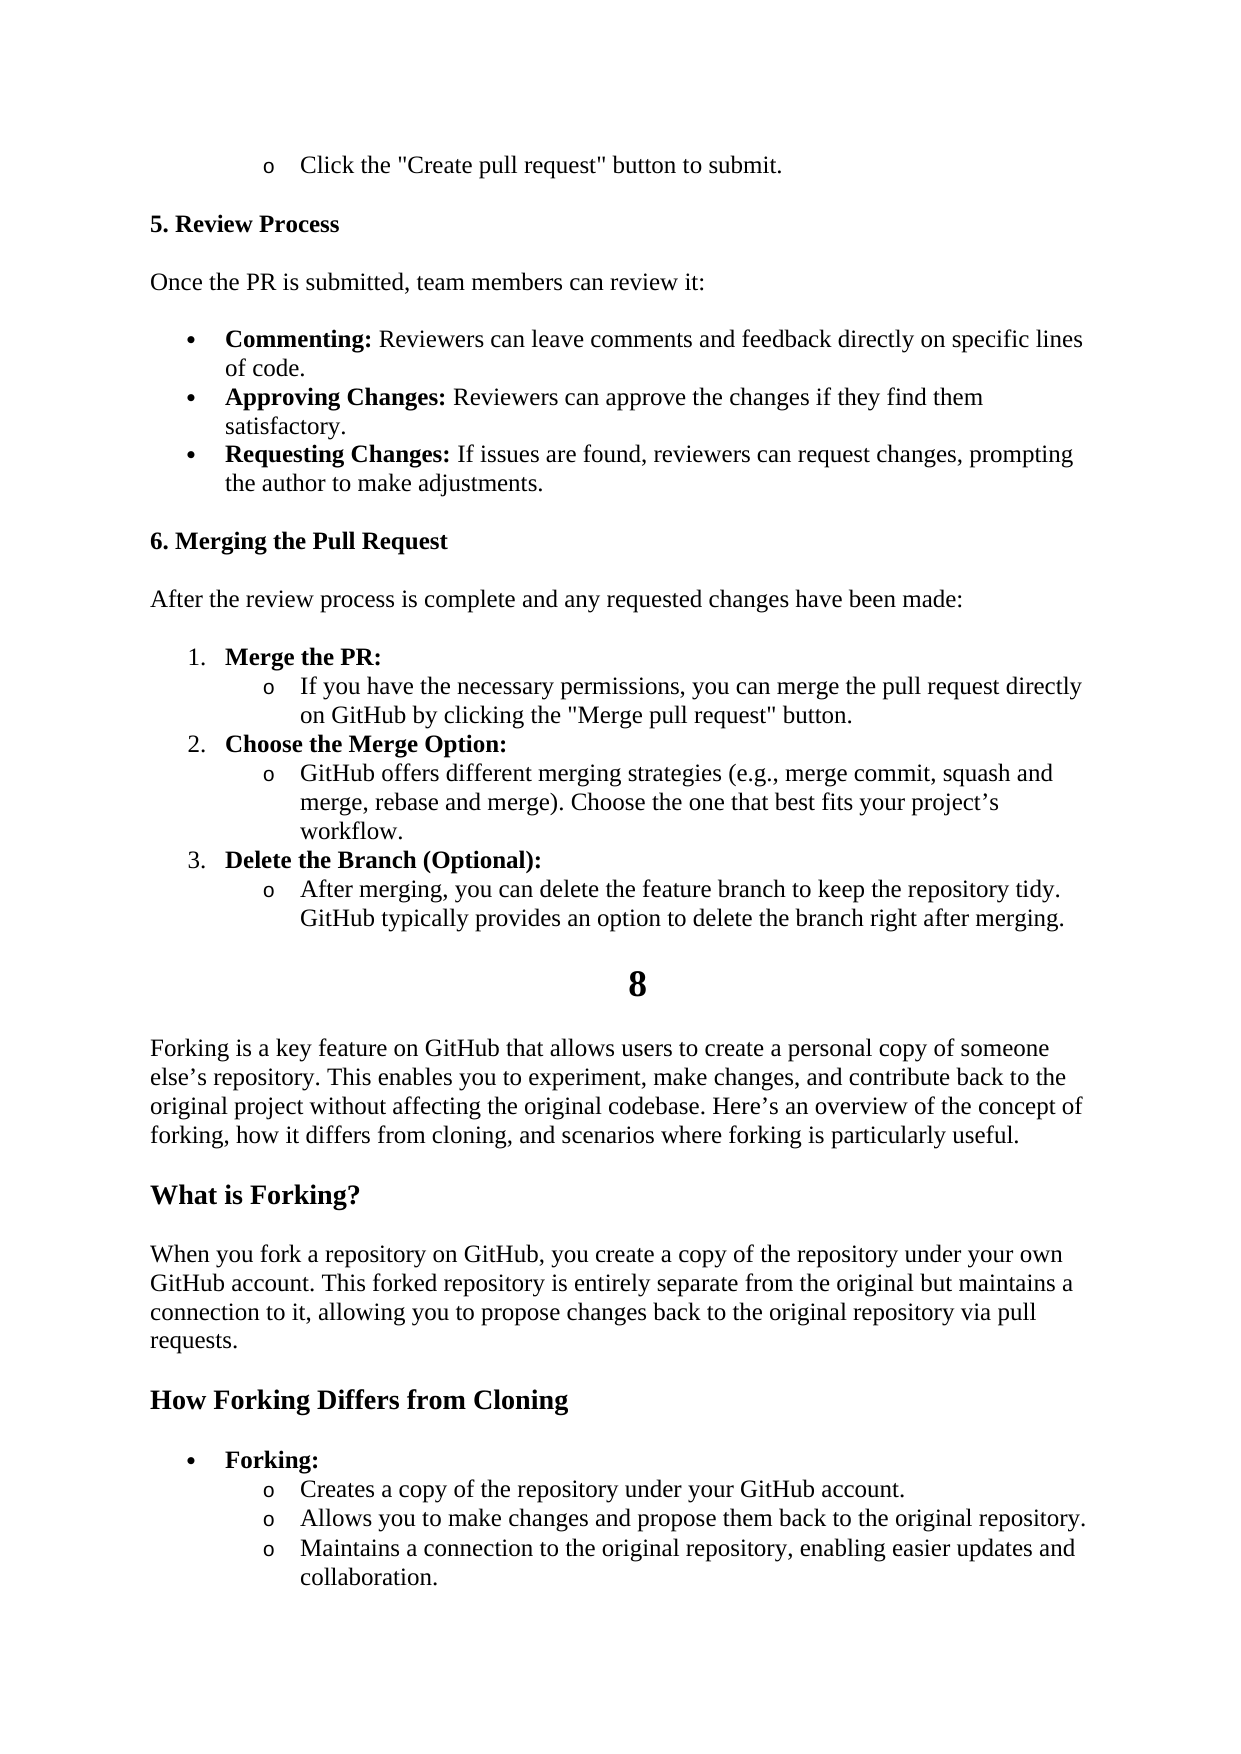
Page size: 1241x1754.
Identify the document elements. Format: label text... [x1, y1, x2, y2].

text 6. Merging the Pull Request [150, 526, 1090, 555]
text How Forking Differs from Cloning [150, 1383, 1090, 1416]
text 5. Review Process [150, 209, 1090, 237]
list Maintains a connection to the original repository, enabling easier updates and collaboration. [262, 1533, 1090, 1591]
list Click the "Create pull request" button to submit. [262, 150, 1090, 179]
text After the review process is complete and any requested changes have been made: [150, 584, 1090, 613]
text What is Forking? [150, 1178, 1090, 1210]
list GitHub offers different merging strategies (e.g., merge commit, squash and merge, rebase and merge). Choose the one that best fits your project’s workflow. [262, 758, 1090, 845]
list Creates a copy of the repository under your GitHub account. [262, 1474, 1090, 1503]
list After merging, you can delete the feature branch to keep the repository tidy. GitHub typically provides an option to delete the branch right after merging. [262, 874, 1090, 932]
text Forking is a key feature on GitHub that allows users to create a personal copy of someone else’s repository. This enables you to experiment, make changes, and contribute back to the original project without affecting the original codebase. Here’s an overview of the concept of forking, how it differs from cloning, and scenarios where forking is particularly useful. [150, 1033, 1090, 1148]
list Forking: [187, 1445, 1090, 1474]
list Merge the PR: [187, 642, 1090, 671]
list Commenting: Reviewers can leave comments and feedback directly on specific lines of code. [187, 324, 1090, 382]
text Once the PR is submitted, team members can review it: [150, 267, 1090, 295]
list Requesting Changes: If issues are found, reviewers can request changes, prompting the author to make adjustments. [187, 439, 1090, 497]
text When you fork a repository on GitHub, you create a copy of the repository under your own GitHub account. This forked repository is entirely separate from the original but maintains a connection to it, allowing you to propose changes back to the original repository via pull requests. [150, 1239, 1090, 1354]
text 8 [150, 961, 1090, 1004]
list Delete the Branch (Optional): [187, 845, 1090, 874]
list If you have the necessary permissions, you can merge the pull request directly on GitHub by clicking the "Merge pull request" button. [262, 671, 1090, 729]
list Choose the Merge Option: [187, 729, 1090, 758]
list Allows you to make changes and propose them back to the original repository. [262, 1503, 1090, 1533]
list Approving Changes: Reviewers can approve the changes if they find them satisfactory. [187, 382, 1090, 439]
